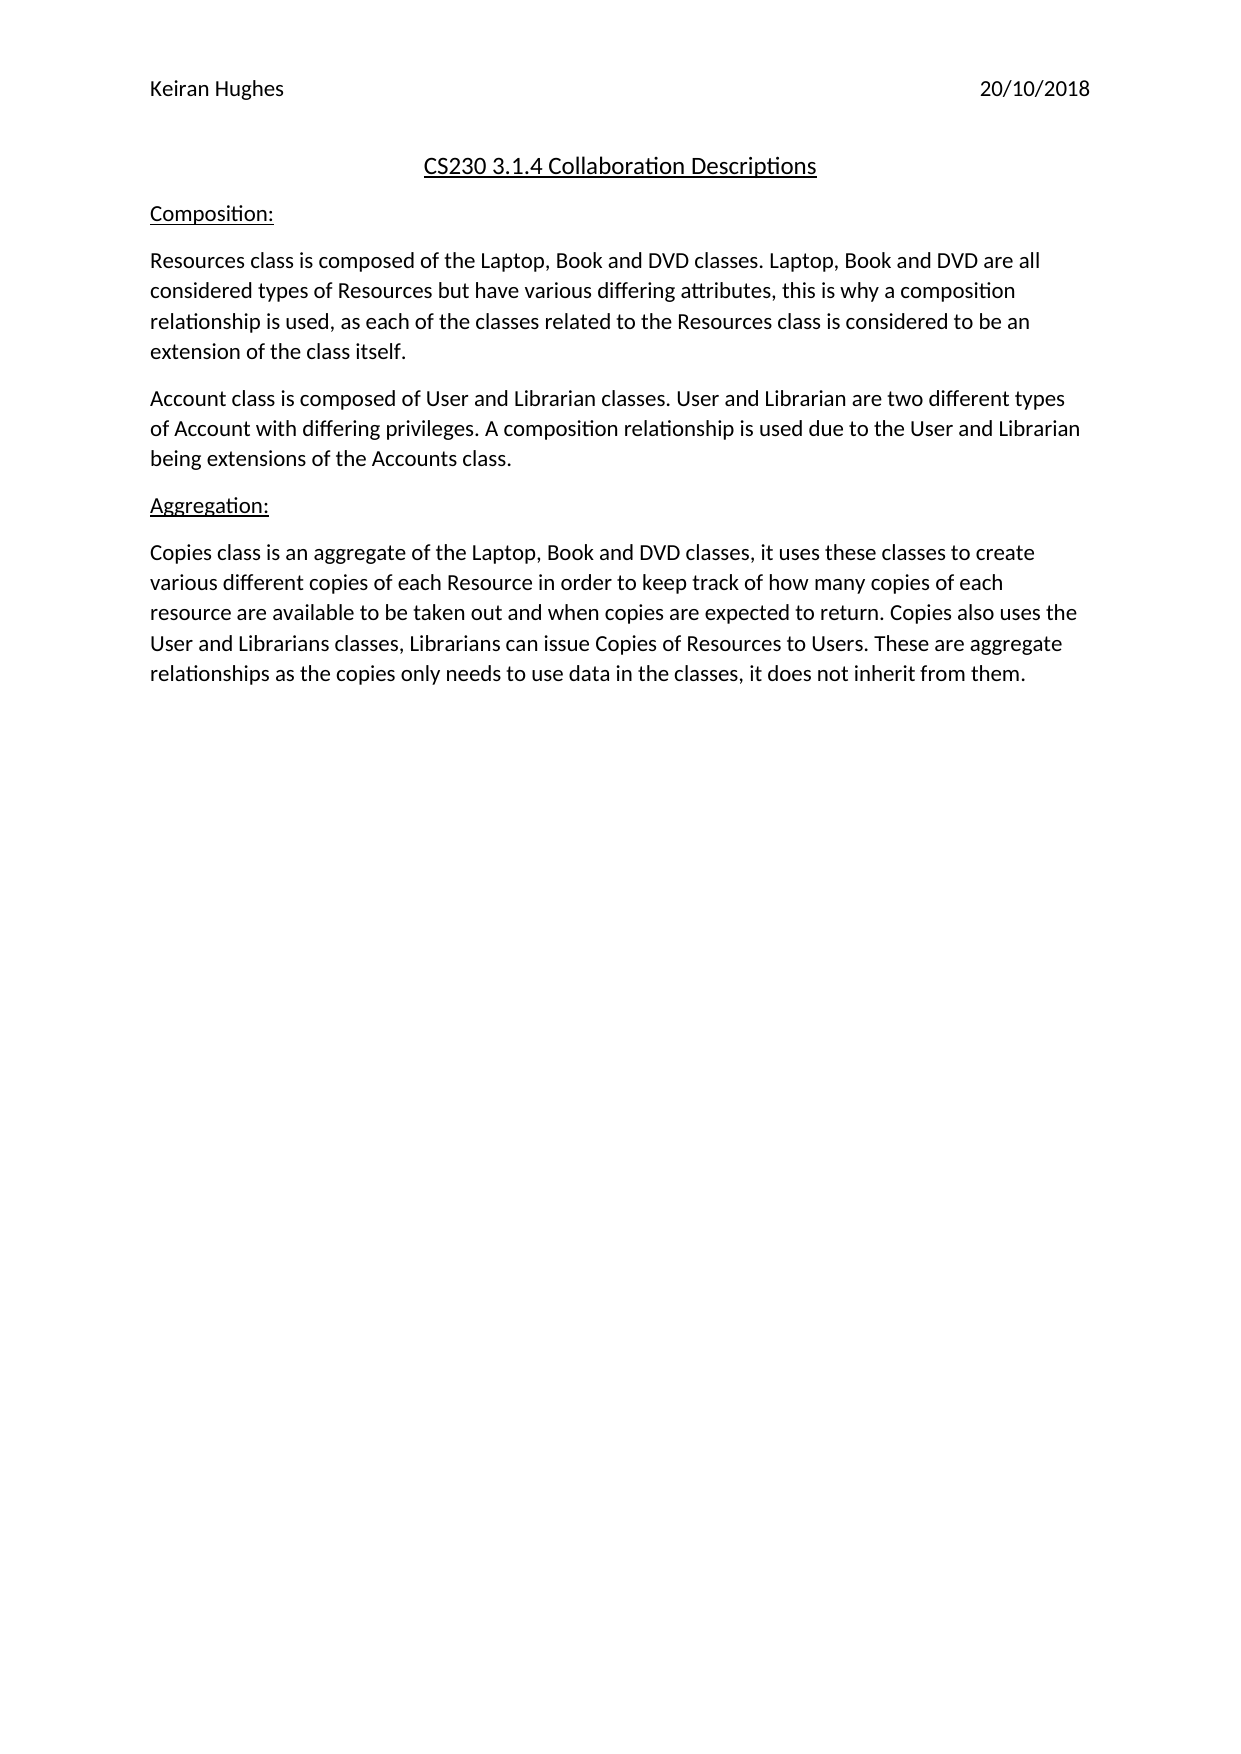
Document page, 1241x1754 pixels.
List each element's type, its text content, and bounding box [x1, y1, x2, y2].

text Copies class is an aggregate of the Laptop, Book and DVD classes, it uses these classes to create various different copies of each Resource in order to keep track of how many copies of each resource are available to be taken out and when copies are expected to return. Copies also uses the User and Librarians classes, Librarians can issue Copies of Resources to Users. These are aggregate relationships as the copies only needs to use data in the classes, it does not inherit from them. [150, 538, 1090, 687]
text Composition: [150, 199, 1090, 228]
text Aggregation: [150, 491, 1090, 519]
text Resources class is composed of the Laptop, Book and DVD classes. Laptop, Book and DVD are all considered types of Resources but have various differing attributes, this is why a composition relationship is used, as each of the classes related to the Resources class is considered to be an extension of the class itself. [150, 246, 1090, 365]
text Account class is composed of User and Librarian classes. User and Librarian are two different types of Account with differing privileges. A composition relationship is used due to the User and Librarian being extensions of the Accounts class. [150, 384, 1090, 472]
text CS230 3.1.4 Collaboration Descriptions [150, 150, 1090, 181]
